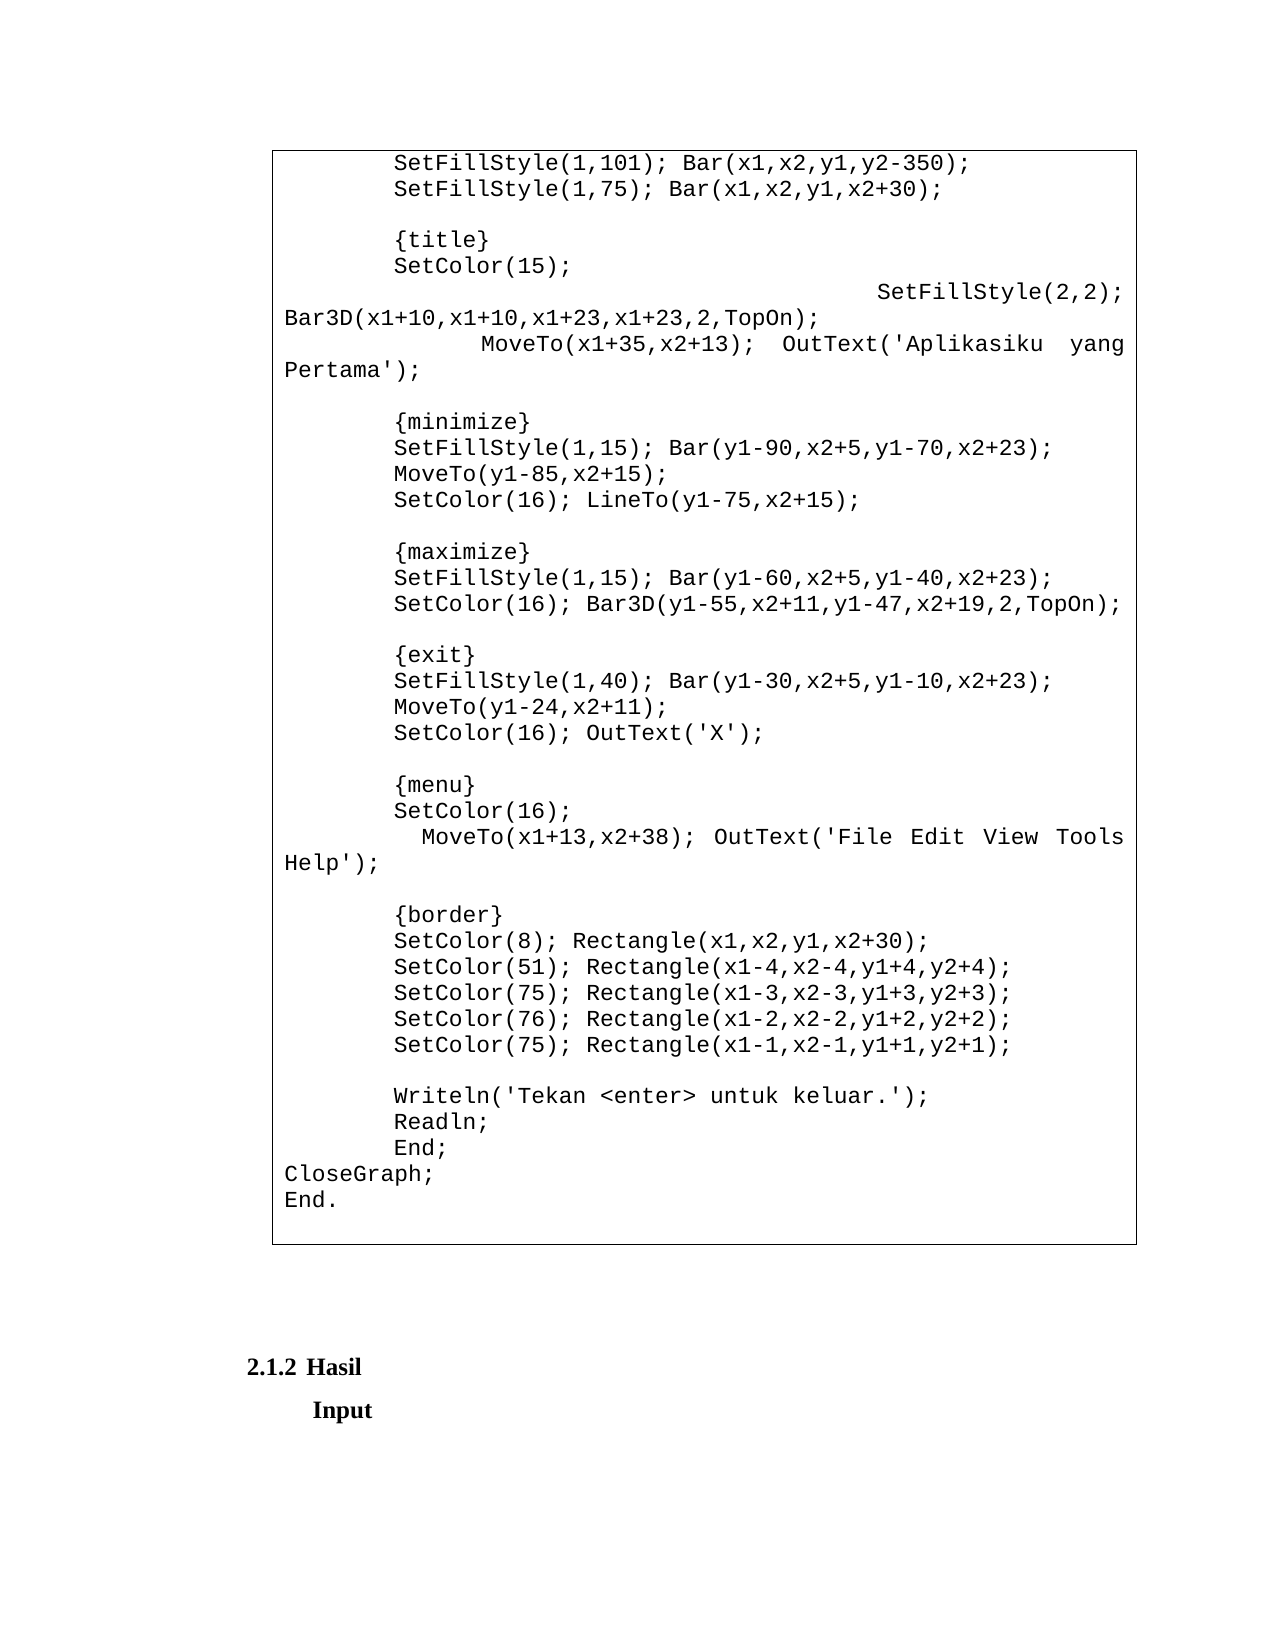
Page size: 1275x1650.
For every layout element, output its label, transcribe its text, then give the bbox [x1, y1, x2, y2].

list Input [312, 1396, 1125, 1424]
list Hasil [247, 1352, 1125, 1381]
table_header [273, 151, 1136, 1244]
